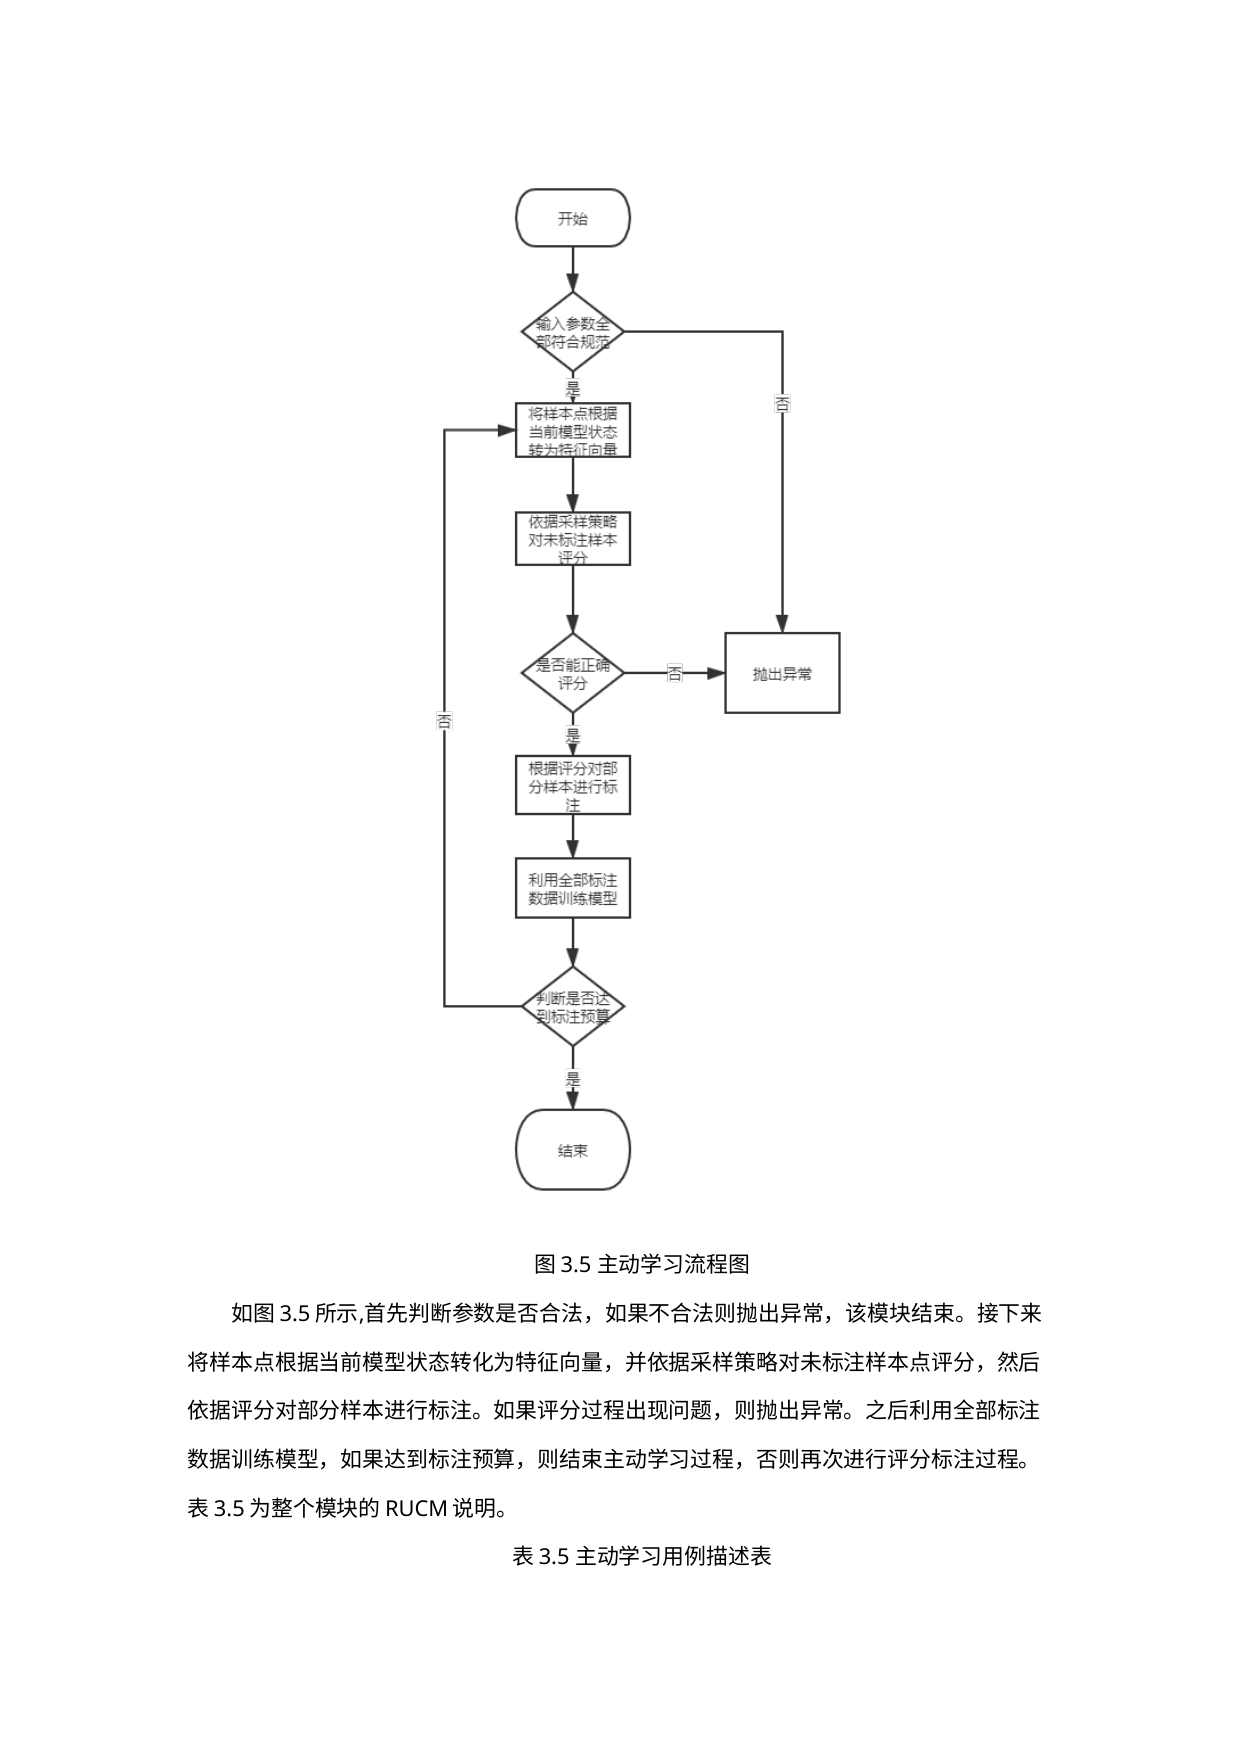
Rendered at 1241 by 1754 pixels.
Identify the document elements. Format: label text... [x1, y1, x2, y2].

text 图3.5 主动学习流程图 [187, 1247, 1053, 1279]
picture [416, 162, 868, 1218]
text 如图3.5所示,首先判断参数是否合法，如果不合法则抛出异常，该模块结束。接下来将样本点根据当前模型状态转化为特征向量，并依据采样策略对未标注样本点评分，然后依据评分对部分样本进行标注。如果评分过程出现问题，则抛出异常。之后利用全部标注数据训练模型，如果达到标注预算，则结束主动学习过程，否则再次进行评分标注过程。表3.5为整个模块的RUCM说明。 [187, 1295, 1053, 1523]
text 表3.5 主动学习用例描述表 [187, 1539, 1053, 1571]
